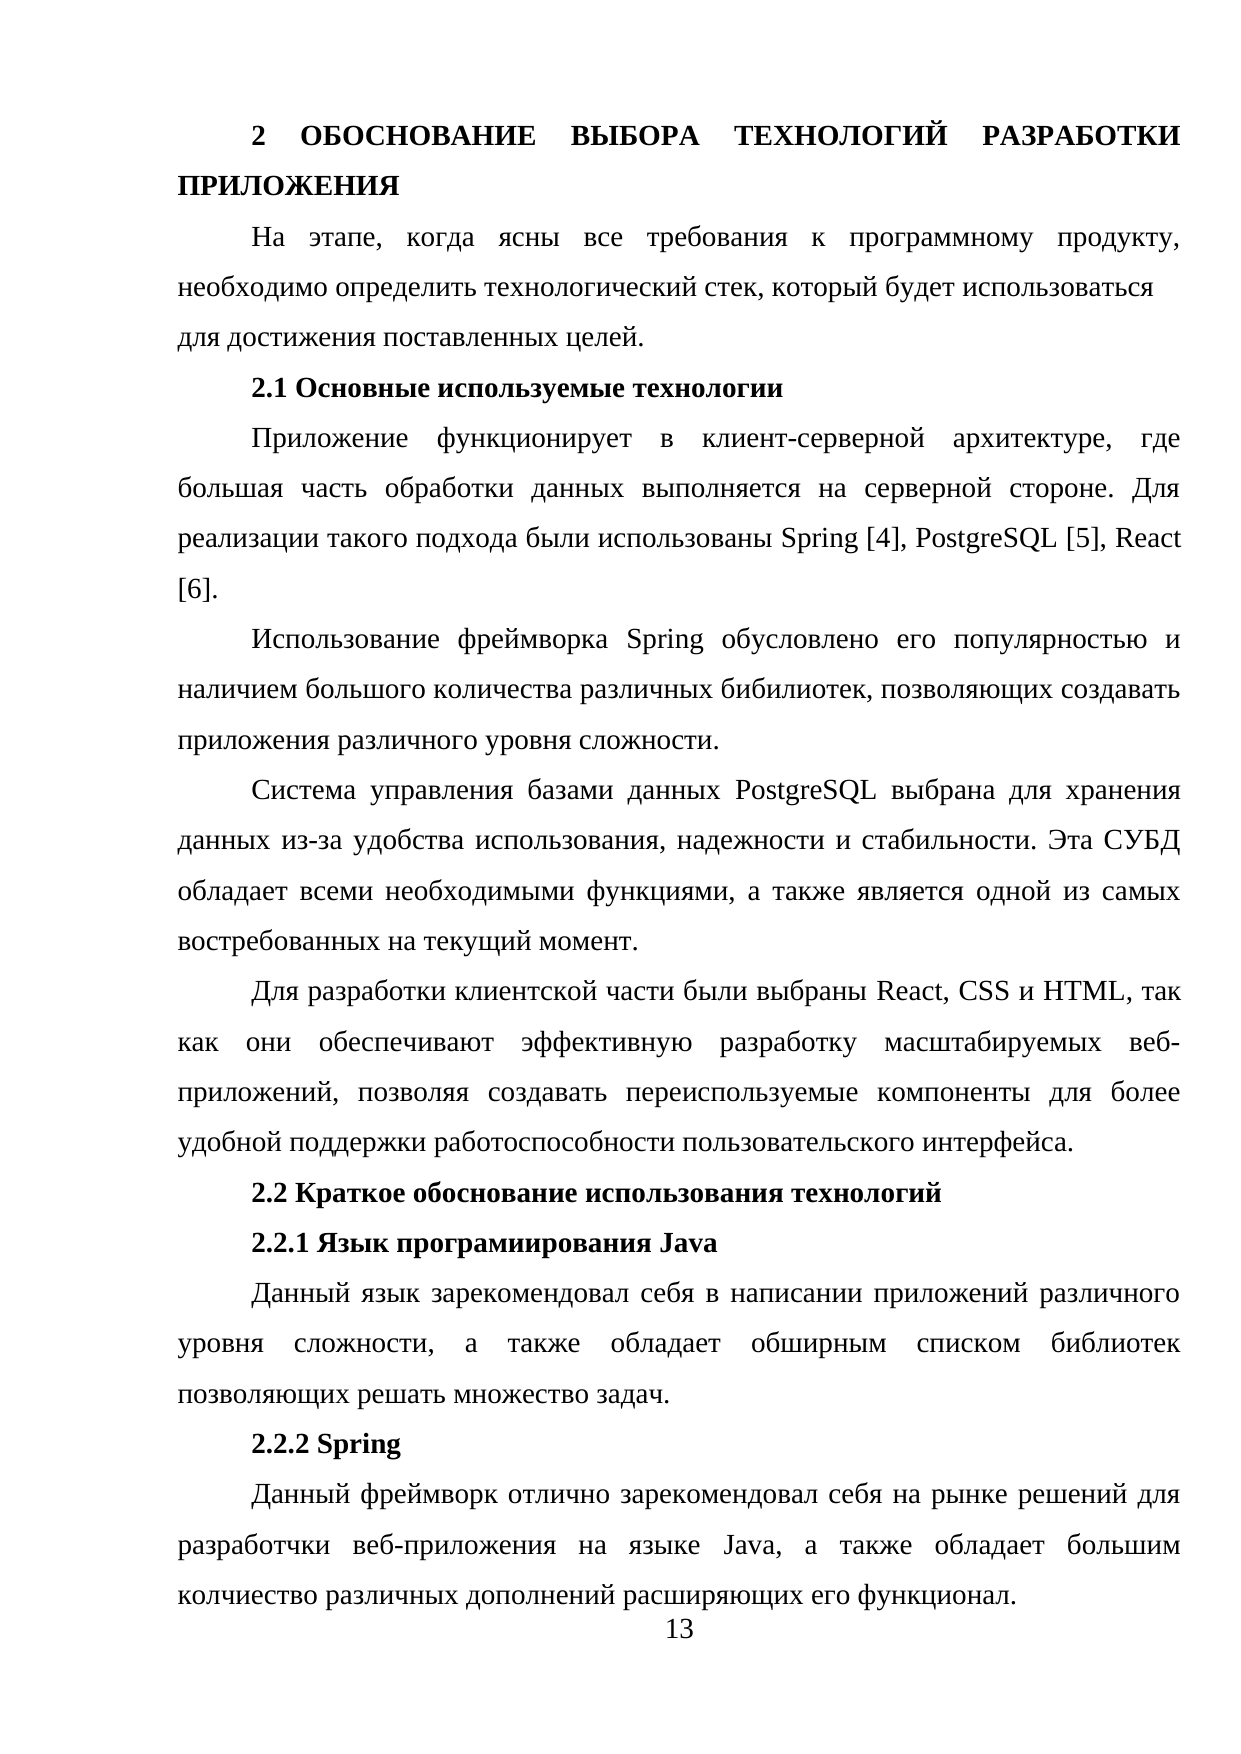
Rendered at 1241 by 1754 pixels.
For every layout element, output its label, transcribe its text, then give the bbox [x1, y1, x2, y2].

text Использование фреймворка Spring обусловлено его популярностью и наличием большого количества различных бибилиотек, позволяющих создавать приложения различного уровня сложности. [177, 621, 1181, 755]
text Данный язык зарекомендовал себя в написании приложений различного уровня сложности, а также обладает обширным списком библиотек позволяющих решать множество задач. [177, 1275, 1181, 1409]
text На этапе, когда ясны все требования к программному продукту, необходимо определить технологический стек, который будет использоваться [177, 219, 1181, 303]
text Приложение функционирует в клиент-серверной архитектуре, где большая часть обработки данных выполняется на серверной стороне. Для реализации такого подхода были использованы Spring [4], PostgreSQL [5], React [6]. [177, 420, 1181, 604]
text для достижения поставленных целей. [177, 319, 1181, 353]
text 2.2 Краткое обоснование использования технологий [177, 1175, 1181, 1208]
text 2 ОБОСНОВАНИЕ ВЫБОРА ТЕХНОЛОГИЙ РАЗРАБОТКИ ПРИЛОЖЕНИЯ [177, 118, 1181, 202]
text Для разработки клиентской части были выбраны React, CSS и HTML, так как они обеспечивают эффективную разработку масштабируемых веб-приложений, позволяя создавать переиспользуемые компоненты для более удобной поддержки работоспособности пользовательского интерфейса. [177, 973, 1181, 1158]
text Система управления базами данных PostgreSQL выбрана для хранения данных из-за удобства использования, надежности и стабильности. Эта СУБД обладает всеми необходимыми функциями, а также является одной из самых востребованных на текущий момент. [177, 772, 1181, 957]
text 2.2.2 Spring [177, 1426, 1181, 1460]
text 2.2.1 Язык програмиирования Java [177, 1225, 1181, 1258]
text Данный фреймворк отлично зарекомендовал себя на рынке решений для разработчки веб-приложения на языке Java, а также обладает большим колчиество различных дополнений расширяющих его функционал. [177, 1477, 1181, 1611]
text 2.1 Основные используемые технологии [177, 370, 1181, 403]
